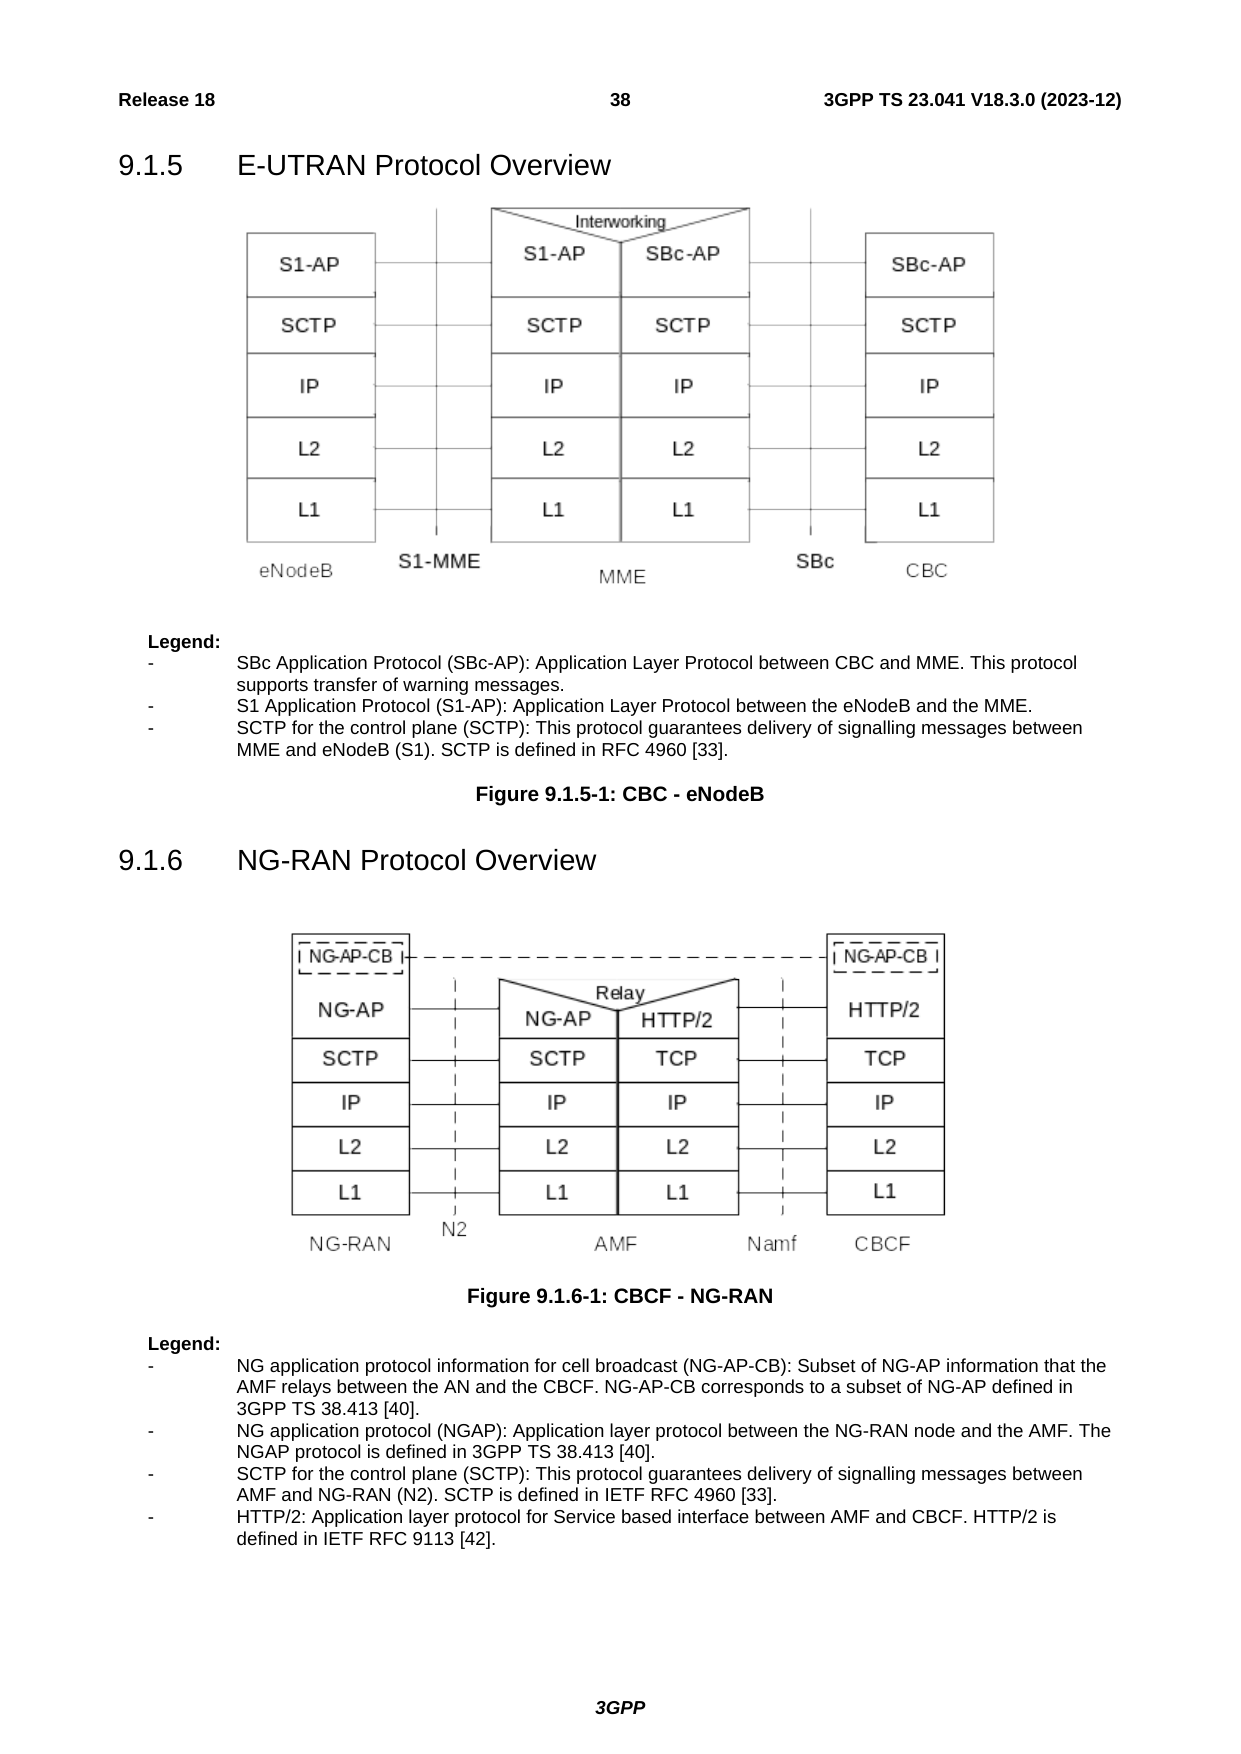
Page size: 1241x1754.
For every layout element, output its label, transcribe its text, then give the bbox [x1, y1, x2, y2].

text - S1 Application Protocol (S1-AP): Application Layer Protocol between the eNodeB and the MME. [148, 695, 1122, 717]
text - HTTP/2: Application layer protocol for Service based interface between AMF and CBCF. HTTP/2 is defined in IETF RFC 9113 [42]. [148, 1506, 1122, 1549]
text Figure 9.1.6-1: CBCF - NG-RAN [118, 1284, 1122, 1308]
text Legend: [148, 1333, 1122, 1355]
subtitle 9.1.5 E-UTRAN Protocol Overview [118, 148, 1122, 181]
text - NG application protocol information for cell broadcast (NG-AP-CB): Subset of NG-AP information that the AMF relays between the AN and the CBCF. NG-AP-CB corresponds to a subset of NG-AP defined in 3GPP TS 38.413 [40]. [148, 1355, 1122, 1419]
text - NG application protocol (NGAP): Application layer protocol between the NG-RAN node and the AMF. The NGAP protocol is defined in 3GPP TS 38.413 [40]. [148, 1419, 1122, 1463]
subtitle 9.1.6 NG-RAN Protocol Overview [118, 843, 1122, 877]
text - SCTP for the control plane (SCTP): This protocol guarantees delivery of signalling messages between AMF and NG-RAN (N2). SCTP is defined in IETF RFC 4960 [33]. [148, 1463, 1122, 1506]
text - SBc Application Protocol (SBc-AP): Application Layer Protocol between CBC and MME. This protocol supports transfer of warning messages. [148, 652, 1122, 695]
text - SCTP for the control plane (SCTP): This protocol guarantees delivery of signalling messages between MME and eNodeB (S1). SCTP is defined in RFC 4960 [33]. [148, 717, 1122, 760]
text Legend: [148, 631, 1122, 652]
text Figure 9.1.5-1: CBC - eNodeB [118, 782, 1122, 806]
